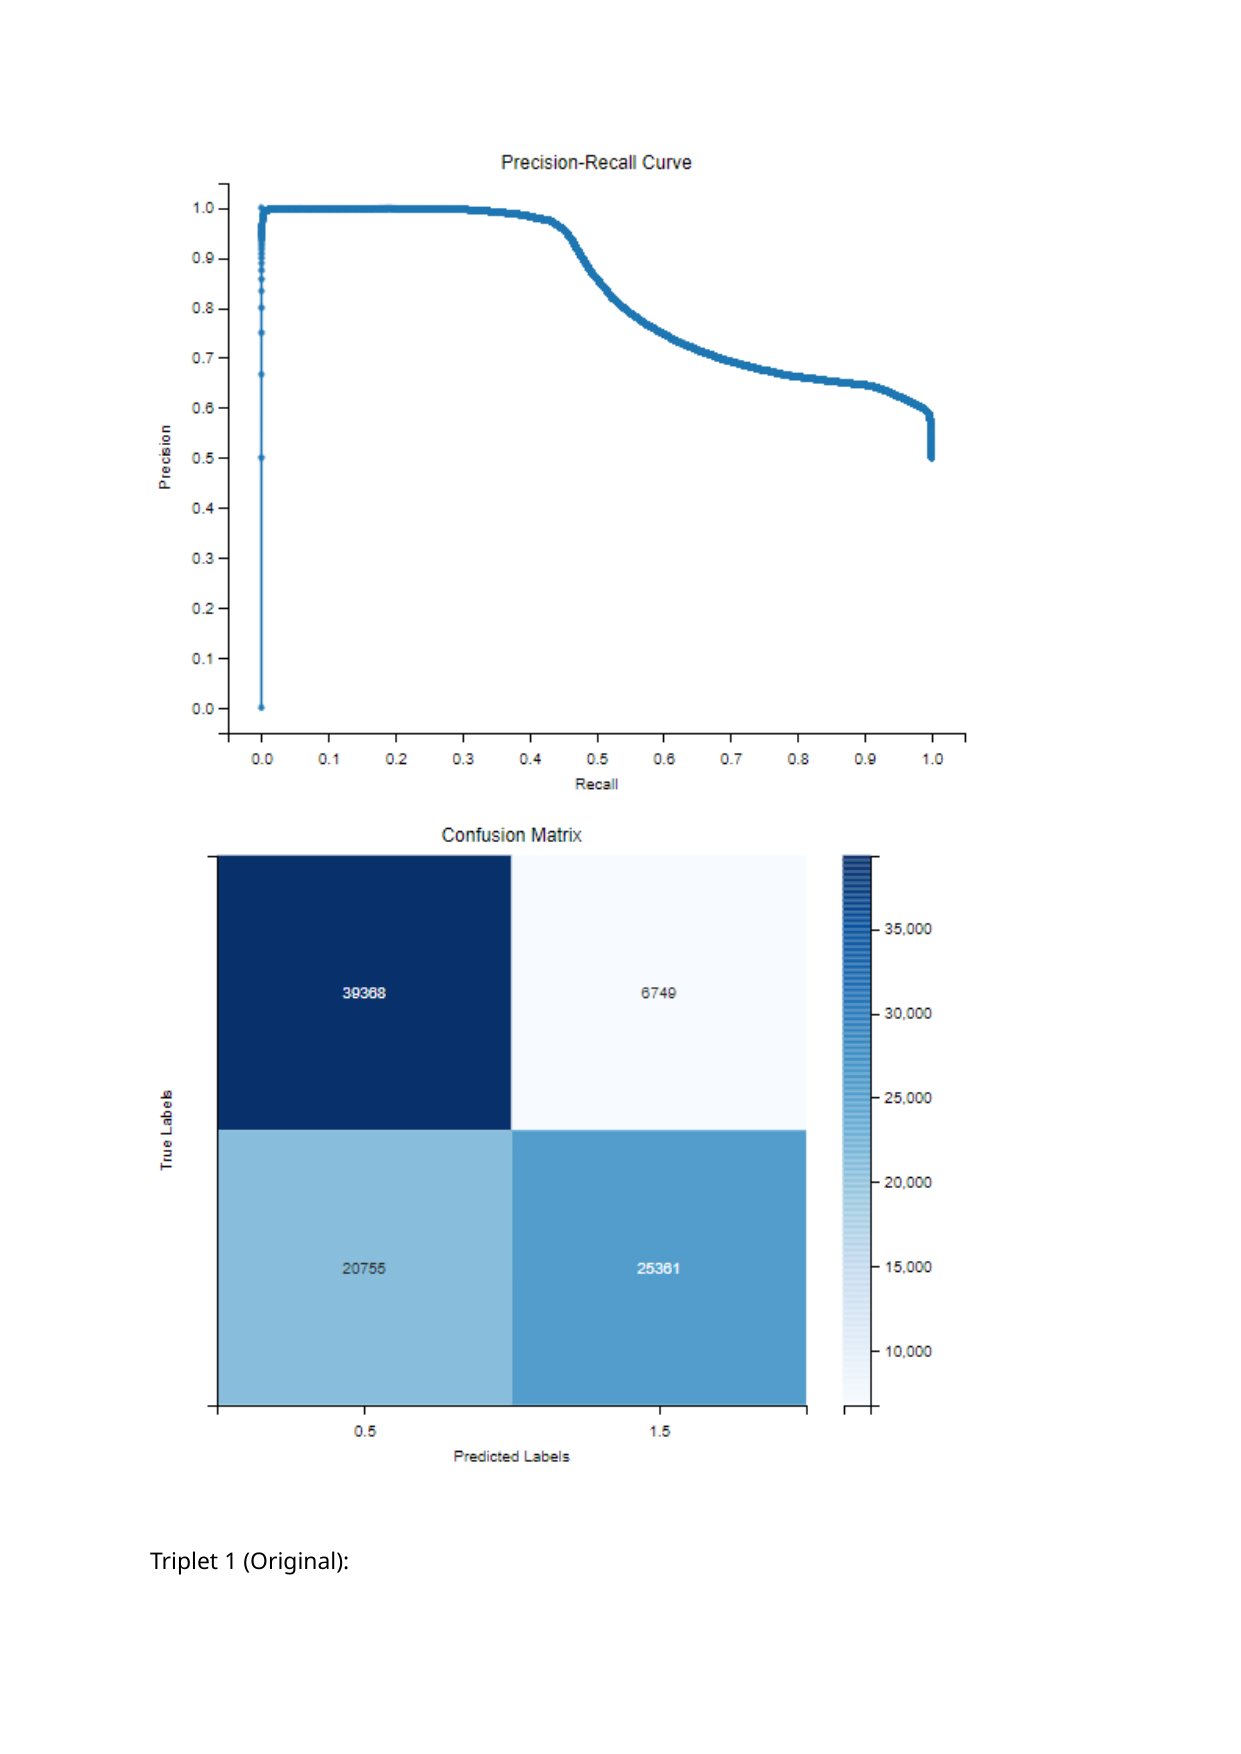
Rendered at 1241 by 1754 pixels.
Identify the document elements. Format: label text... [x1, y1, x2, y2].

text Triplet 1 (Original): [150, 1545, 1090, 1576]
picture [150, 150, 979, 799]
picture [150, 817, 944, 1476]
